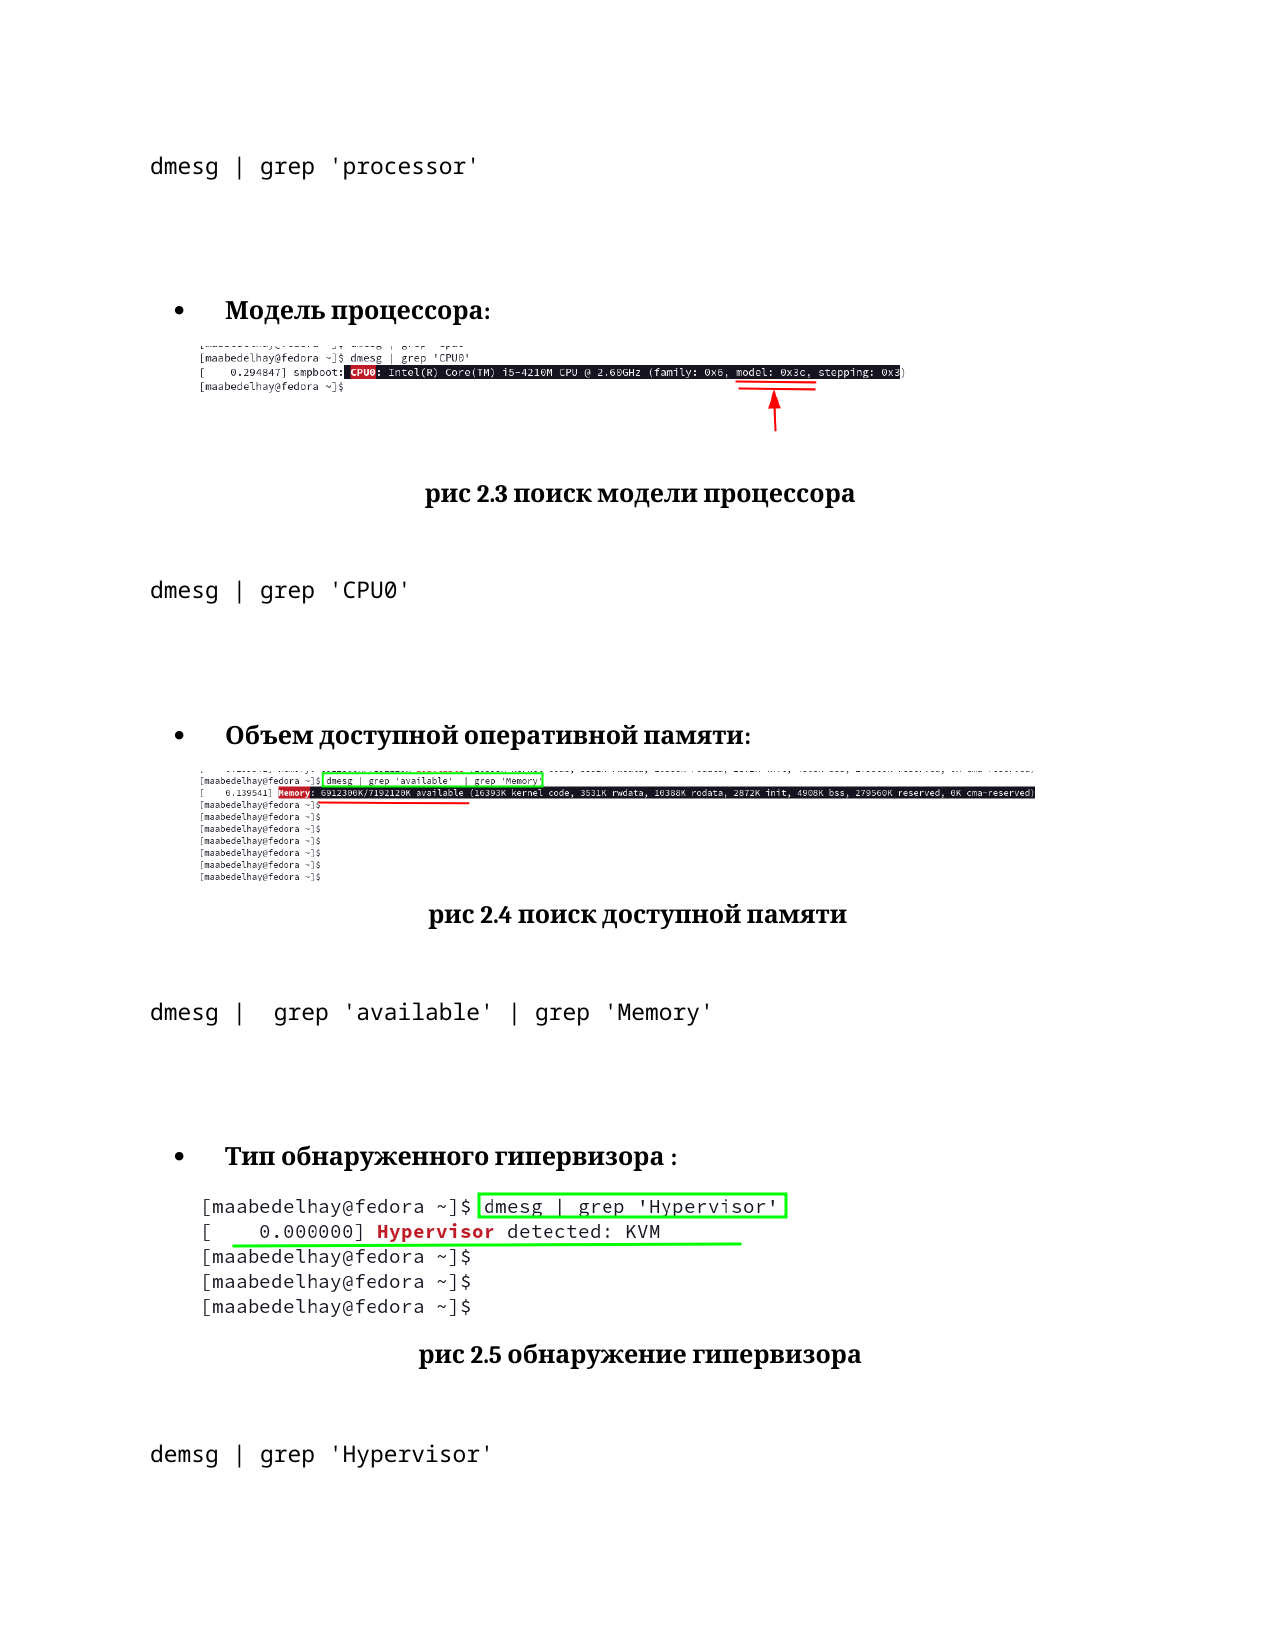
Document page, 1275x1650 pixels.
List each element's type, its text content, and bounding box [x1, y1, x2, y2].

text dmesg | grep 'processor' [150, 150, 1125, 181]
picture [200, 1192, 1075, 1321]
text demsg | grep 'Hypervisor' [150, 1438, 1125, 1469]
text рис 2.3 поиск модели процессора [150, 479, 1125, 508]
list Модель процессора: [175, 297, 1125, 326]
text dmesg | grep 'CPU0' [150, 574, 1125, 606]
picture [200, 771, 1075, 881]
text dmesg | grep 'available' | grep 'Memory' [150, 996, 1125, 1027]
picture [200, 346, 1075, 459]
list Тип обнаруженного гипервизора : [175, 1143, 1125, 1172]
list Объем доступной оперативной памяти: [175, 722, 1125, 750]
text рис 2.5 обнаружение гипервизора [150, 1341, 1125, 1370]
text рис 2.4 поиск доступной памяти [150, 901, 1125, 930]
